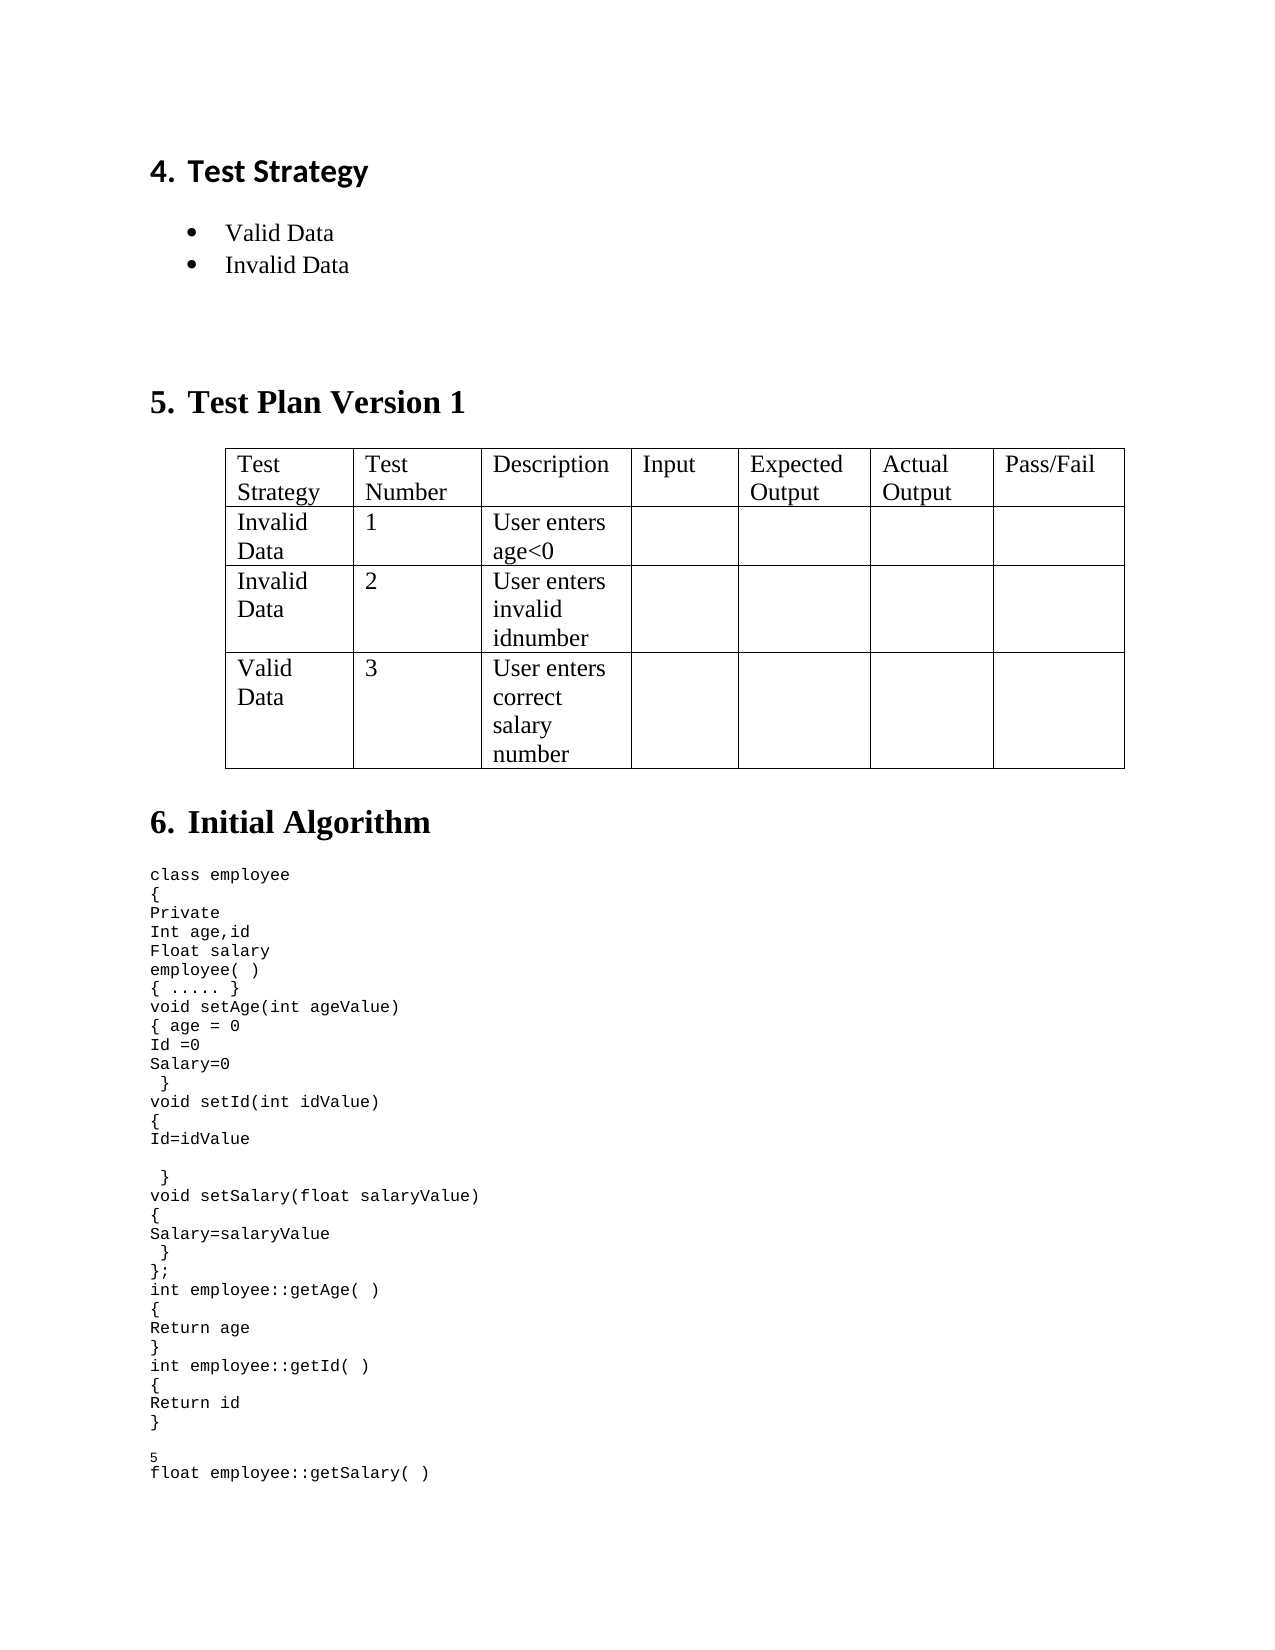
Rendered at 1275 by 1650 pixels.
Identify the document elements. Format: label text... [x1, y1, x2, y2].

table_cell [739, 566, 870, 652]
text float employee::getSalary( ) [150, 1465, 1125, 1484]
text { ..... } [150, 980, 1125, 999]
text int employee::getId( ) [150, 1357, 1125, 1376]
text } [150, 1169, 1125, 1187]
table_cell [994, 653, 1124, 768]
text { [150, 886, 1125, 905]
text { [150, 1301, 1125, 1319]
table_cell User enters invalid idnumber [482, 566, 631, 652]
text void setSalary(float salaryValue) [150, 1187, 1125, 1206]
text } [150, 1414, 1125, 1433]
list Test Plan Version 1 [150, 383, 1125, 421]
table_cell User enters age<0 [482, 507, 631, 565]
text Return id [150, 1395, 1125, 1414]
table_cell [871, 653, 993, 768]
text Id =0 [150, 1037, 1125, 1056]
text Id=idValue [150, 1131, 1125, 1150]
text void setAge(int ageValue) [150, 999, 1125, 1018]
text 5 [150, 1449, 1125, 1465]
table_header Expected Output [739, 449, 870, 506]
text void setId(int idValue) [150, 1093, 1125, 1112]
text Float salary [150, 942, 1125, 961]
table_cell [871, 566, 993, 652]
text } [150, 1074, 1125, 1093]
table_header Test Strategy [226, 449, 353, 506]
text Int age,id [150, 923, 1125, 942]
text employee( ) [150, 961, 1125, 980]
table_header Test Number [354, 449, 481, 506]
table_cell Invalid Data [226, 566, 353, 652]
table_cell [739, 507, 870, 565]
text Salary=0 [150, 1056, 1125, 1074]
table_cell User enters correct salary number [482, 653, 631, 768]
table_cell Valid Data [226, 653, 353, 768]
text } [150, 1338, 1125, 1357]
table_cell [632, 653, 738, 768]
table_cell 2 [354, 566, 481, 652]
text int employee::getAge( ) [150, 1282, 1125, 1301]
text { [150, 1112, 1125, 1131]
list Valid Data [187, 218, 1125, 246]
table_cell [994, 566, 1124, 652]
list Initial Algorithm [150, 802, 1125, 840]
text Return age [150, 1319, 1125, 1338]
table_cell 1 [354, 507, 481, 565]
table_cell [632, 566, 738, 652]
table_header Description [482, 449, 631, 506]
table_cell [871, 507, 993, 565]
table_header Input [632, 449, 738, 506]
text { [150, 1376, 1125, 1395]
table_cell Invalid Data [226, 507, 353, 565]
table_header Actual Output [871, 449, 993, 506]
text { [150, 1206, 1125, 1225]
list Invalid Data [187, 251, 1125, 279]
text } [150, 1244, 1125, 1263]
list Test Strategy [150, 150, 1125, 191]
text { age = 0 [150, 1018, 1125, 1037]
table_cell [994, 507, 1124, 565]
text class employee [150, 867, 1125, 886]
text Salary=salaryValue [150, 1225, 1125, 1244]
text }; [150, 1263, 1125, 1282]
table_cell [739, 653, 870, 768]
table_cell [632, 507, 738, 565]
table_header Pass/Fail [994, 449, 1124, 506]
text Private [150, 905, 1125, 923]
table_cell 3 [354, 653, 481, 768]
